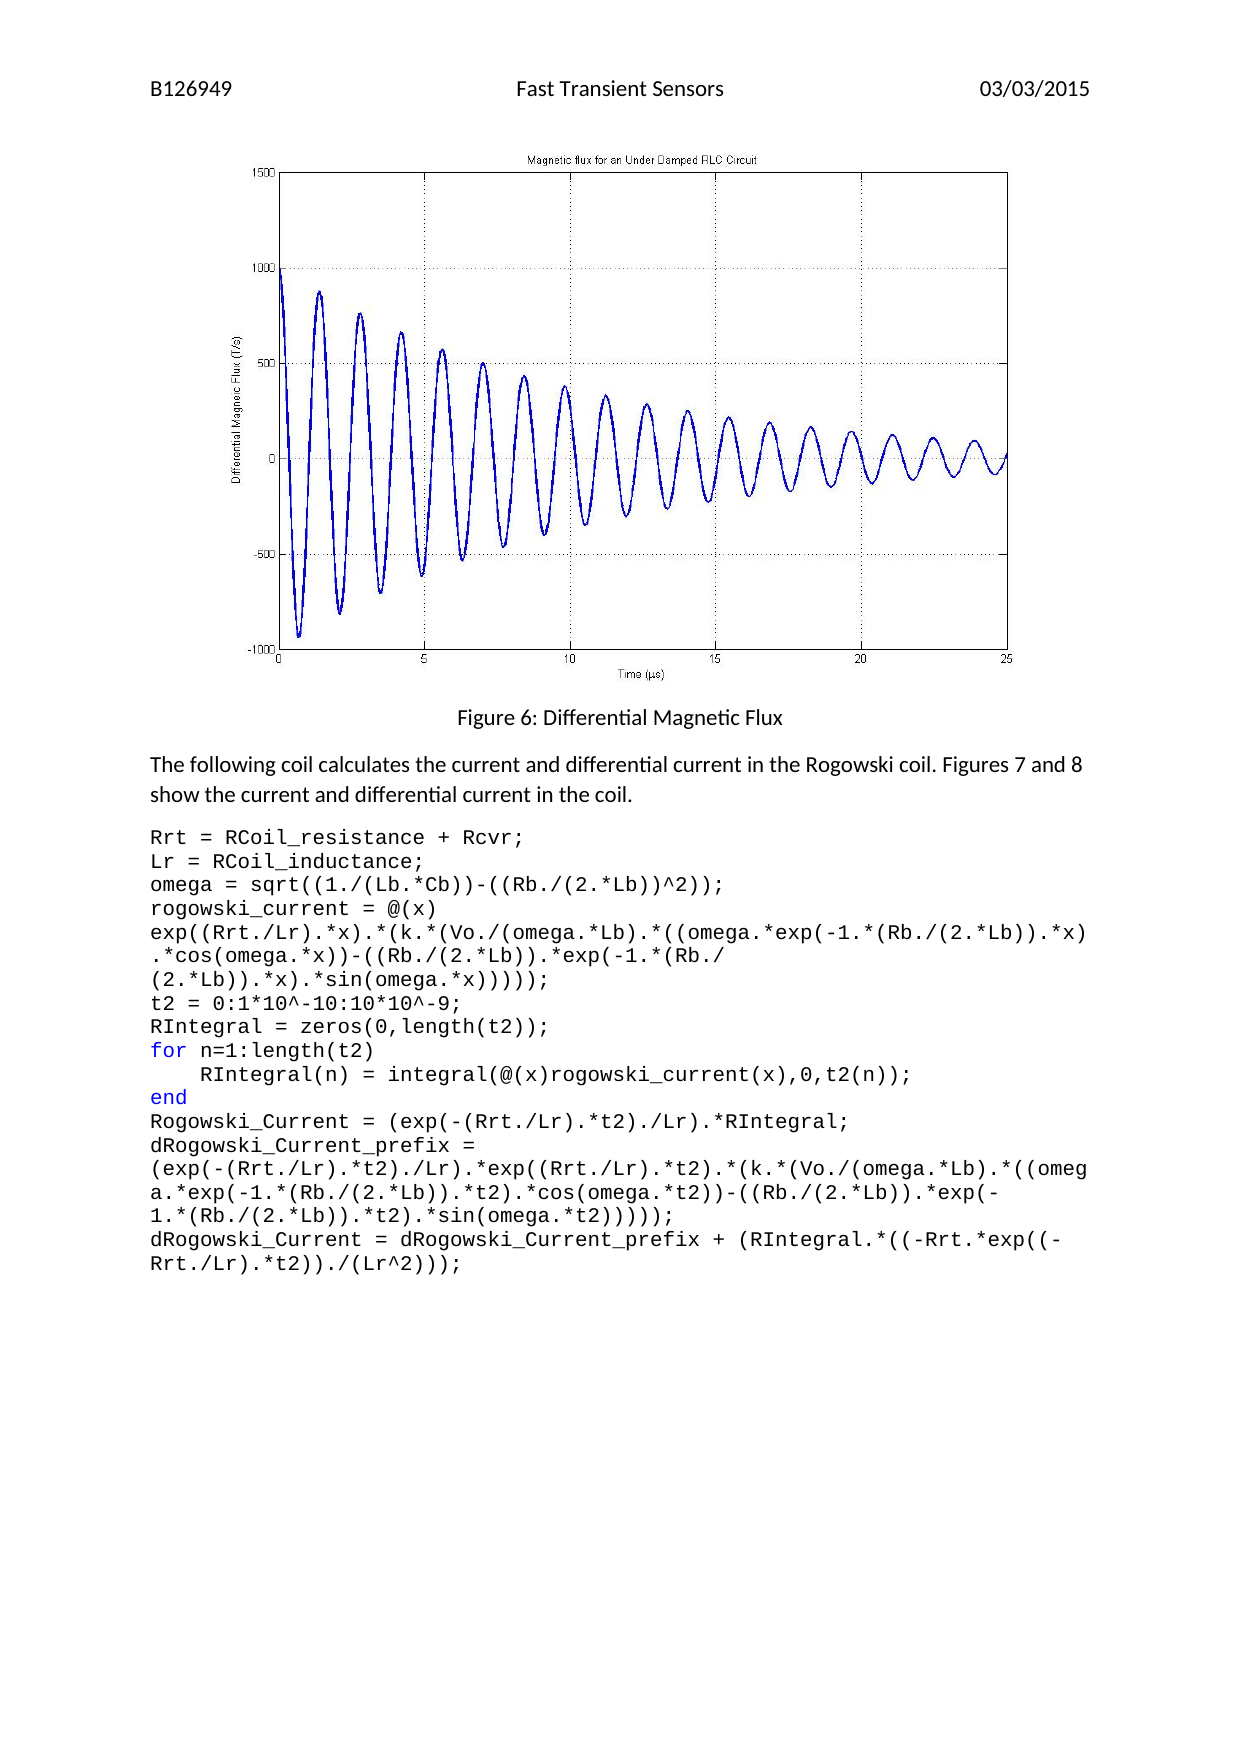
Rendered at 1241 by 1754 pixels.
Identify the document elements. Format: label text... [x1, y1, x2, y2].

picture [224, 150, 1016, 685]
text Rrt = RCoil_resistance + Rcvr; [150, 827, 1090, 851]
text dRogowski_Current = dRogowski_Current_prefix + (RIntegral.*((-Rrt.*exp((-Rrt./Lr).*t2))./(Lr^2))); [150, 1229, 1090, 1276]
text t2 = 0:1*10^-10:10*10^-9; [150, 993, 1090, 1016]
text RIntegral(n) = integral(@(x)rogowski_current(x),0,t2(n)); [150, 1064, 1090, 1087]
text dRogowski_Current_prefix = (exp(-(Rrt./Lr).*t2)./Lr).*exp((Rrt./Lr).*t2).*(k.*(Vo./(omega.*Lb).*((omega.*exp(-1.*(Rb./(2.*Lb)).*t2).*cos(omega.*t2))-((Rb./(2.*Lb)).*exp(-1.*(Rb./(2.*Lb)).*t2).*sin(omega.*t2))))); [150, 1134, 1090, 1229]
text The following coil calculates the current and differential current in the Rogowski coil. Figures 7 and 8 show the current and differential current in the coil. [150, 750, 1090, 808]
text RIntegral = zeros(0,length(t2)); [150, 1016, 1090, 1040]
text end [150, 1087, 1090, 1111]
text Rogowski_Current = (exp(-(Rrt./Lr).*t2)./Lr).*RIntegral; [150, 1111, 1090, 1134]
text for n=1:length(t2) [150, 1040, 1090, 1064]
text omega = sqrt((1./(Lb.*Cb))-((Rb./(2.*Lb))^2)); [150, 874, 1090, 898]
text Lr = RCoil_inductance; [150, 851, 1090, 874]
text rogowski_current = @(x) exp((Rrt./Lr).*x).*(k.*(Vo./(omega.*Lb).*((omega.*exp(-1.*(Rb./(2.*Lb)).*x).*cos(omega.*x))-((Rb./(2.*Lb)).*exp(-1.*(Rb./(2.*Lb)).*x).*sin(omega.*x))))); [150, 898, 1090, 993]
text Figure 6: Differential Magnetic Flux [150, 703, 1090, 731]
